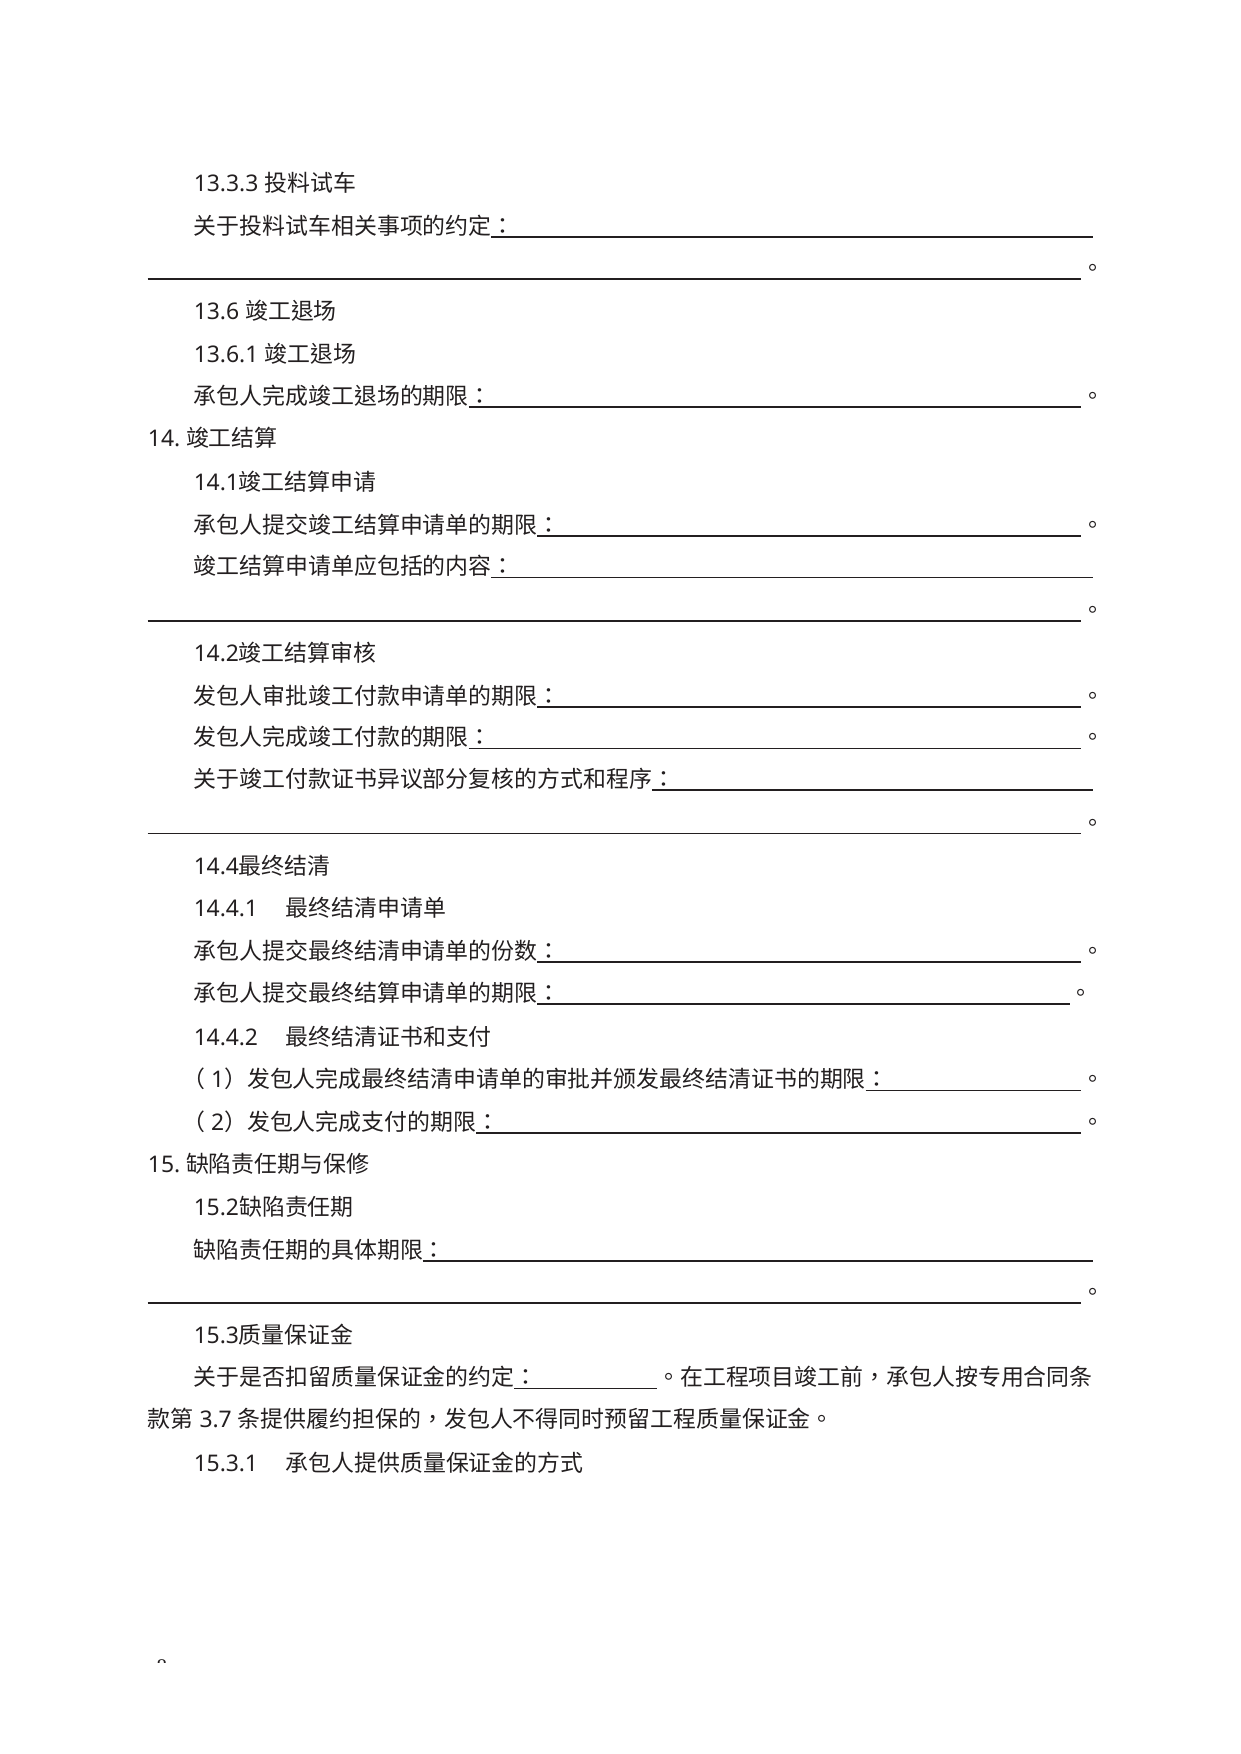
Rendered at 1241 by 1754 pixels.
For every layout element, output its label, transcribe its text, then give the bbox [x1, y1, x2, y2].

text 关于投料试车相关事项的约定： [193, 210, 1115, 241]
text 。 [148, 1276, 1115, 1308]
list 竣工结算审核 [193, 637, 1115, 668]
text 。 [148, 807, 1115, 838]
list 承包人提供质量保证金的方式 [193, 1447, 1115, 1478]
text 关于是否扣留质量保证金的约定： 。在工程项目竣工前，承包人按专用合同条款第 3.7 条提供履约担保的，发包人不得同时预留工程质量保证金。 [148, 1361, 1093, 1434]
list 质量保证金 [193, 1319, 1115, 1350]
text 承包人完成竣工退场的期限： 。 [193, 380, 1115, 411]
text 发包人审批竣工付款申请单的期限： 。发包人完成竣工付款的期限： 。关于竣工付款证书异议部分复核的方式和程序： [193, 680, 1104, 794]
text （ 2）发包人完成支付的期限： 。 [171, 1106, 1115, 1137]
text 13.6.1 竣工退场 [193, 337, 1115, 369]
list 最终结清证书和支付 [193, 1021, 1115, 1052]
list 缺陷责任期 [193, 1191, 1115, 1223]
text 13.3.3 投料试车 [193, 167, 1115, 198]
list 最终结清 [193, 850, 1115, 881]
text 缺陷责任期的具体期限： [193, 1234, 1115, 1265]
text 。 [148, 252, 1115, 283]
list 缺陷责任期与保修 [148, 1147, 1115, 1179]
text （ 1）发包人完成最终结清申请单的审批并颁发最终结清证书的期限： 。 [171, 1063, 1115, 1094]
text 。 [148, 594, 1115, 626]
text 承包人提交最终结清申请单的份数： 。承包人提交最终结算申请单的期限： 。 [193, 935, 1104, 1008]
list 竣工结算 [148, 422, 1115, 453]
list 竣工结算申请 [193, 466, 1115, 497]
text 承包人提交竣工结算申请单的期限： 。竣工结算申请单应包括的内容： [193, 509, 1104, 581]
text 13.6 竣工退场 [193, 295, 1115, 326]
list 最终结清申请单 [193, 892, 1115, 923]
